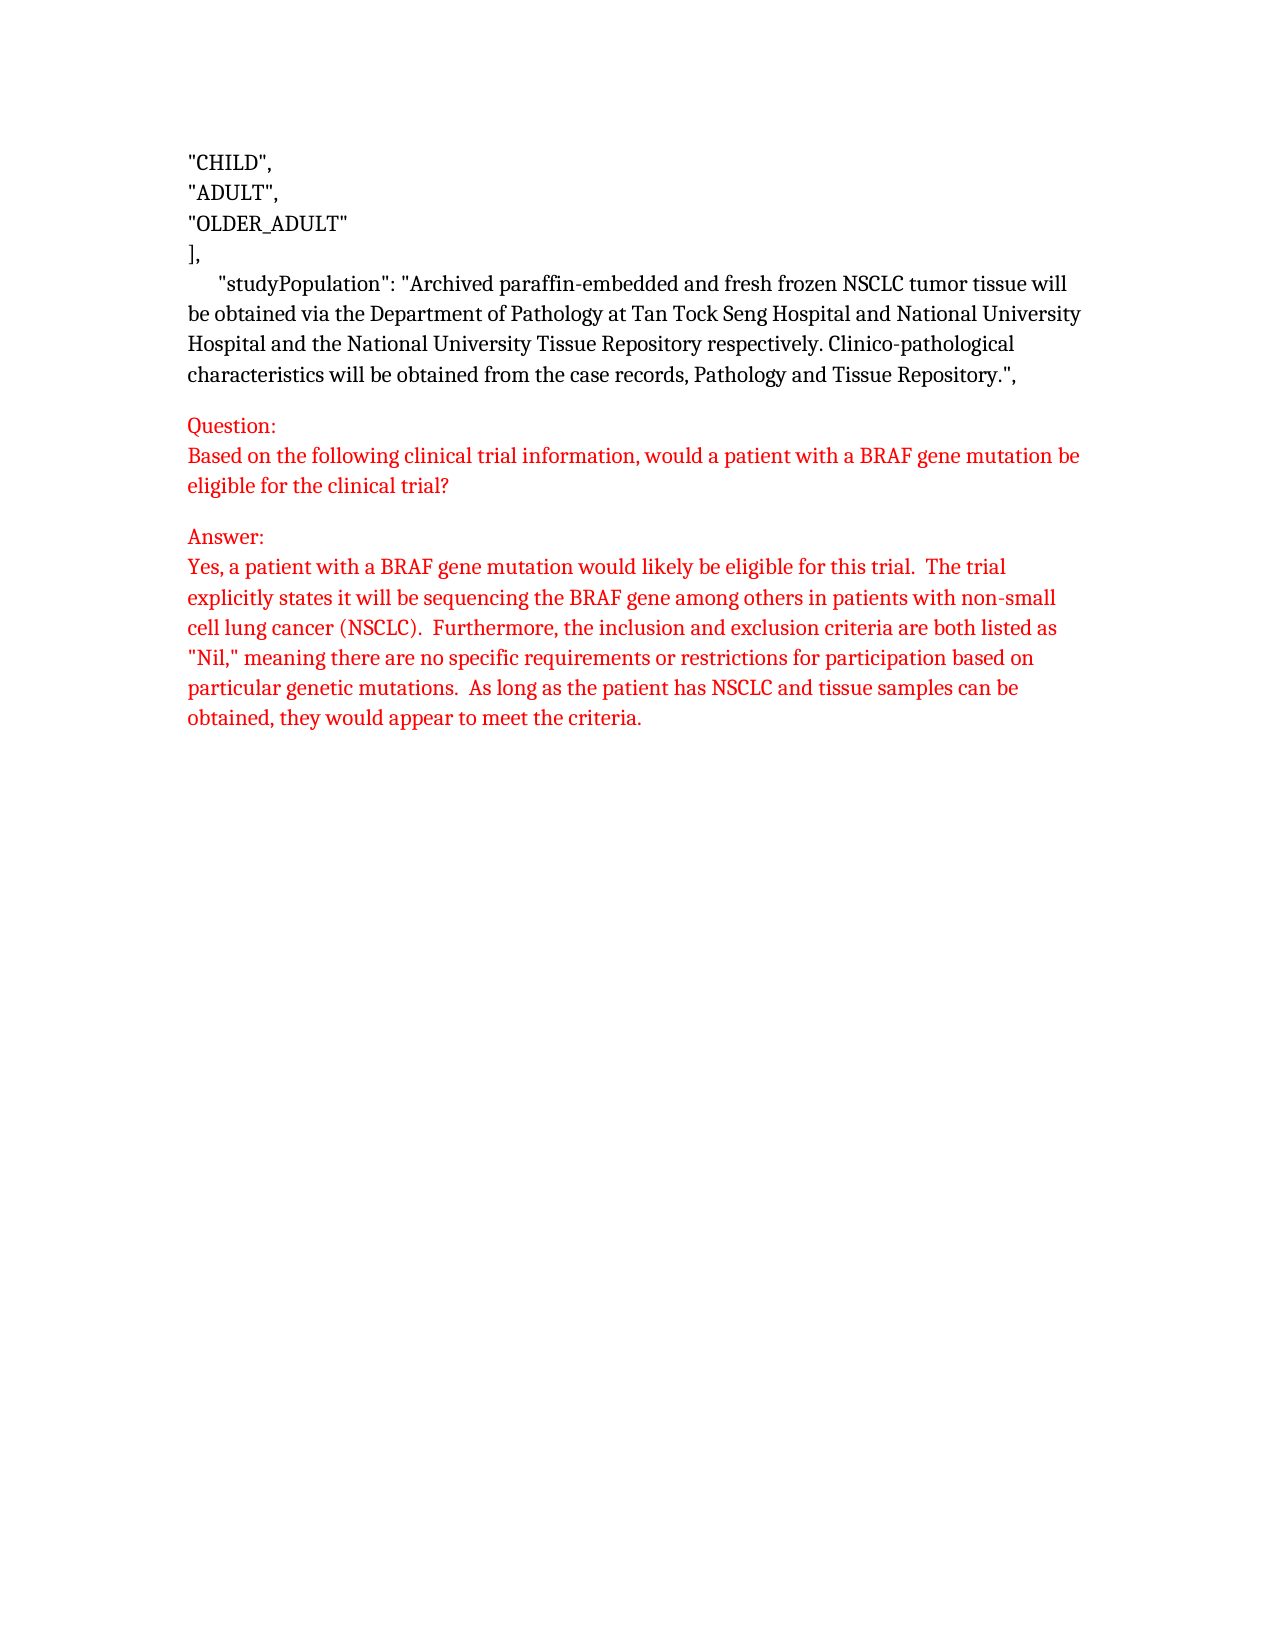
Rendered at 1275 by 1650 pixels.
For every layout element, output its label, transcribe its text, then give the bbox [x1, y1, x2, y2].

text Answer: Yes, a patient with a BRAF gene mutation would likely be eligible for this trial. The trial explicitly states it will be sequencing the BRAF gene among others in patients with non-small cell lung cancer (NSCLC). Furthermore, the inclusion and exclusion criteria are both listed as "Nil," meaning there are no specific requirements or restrictions for participation based on particular genetic mutations. As long as the patient has NSCLC and tissue samples can be obtained, they would appear to meet the criteria. [187, 524, 1087, 762]
text Question: Based on the following clinical trial information, would a patient with a BRAF gene mutation be eligible for the clinical trial? [187, 412, 1087, 499]
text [187, 150, 1087, 388]
